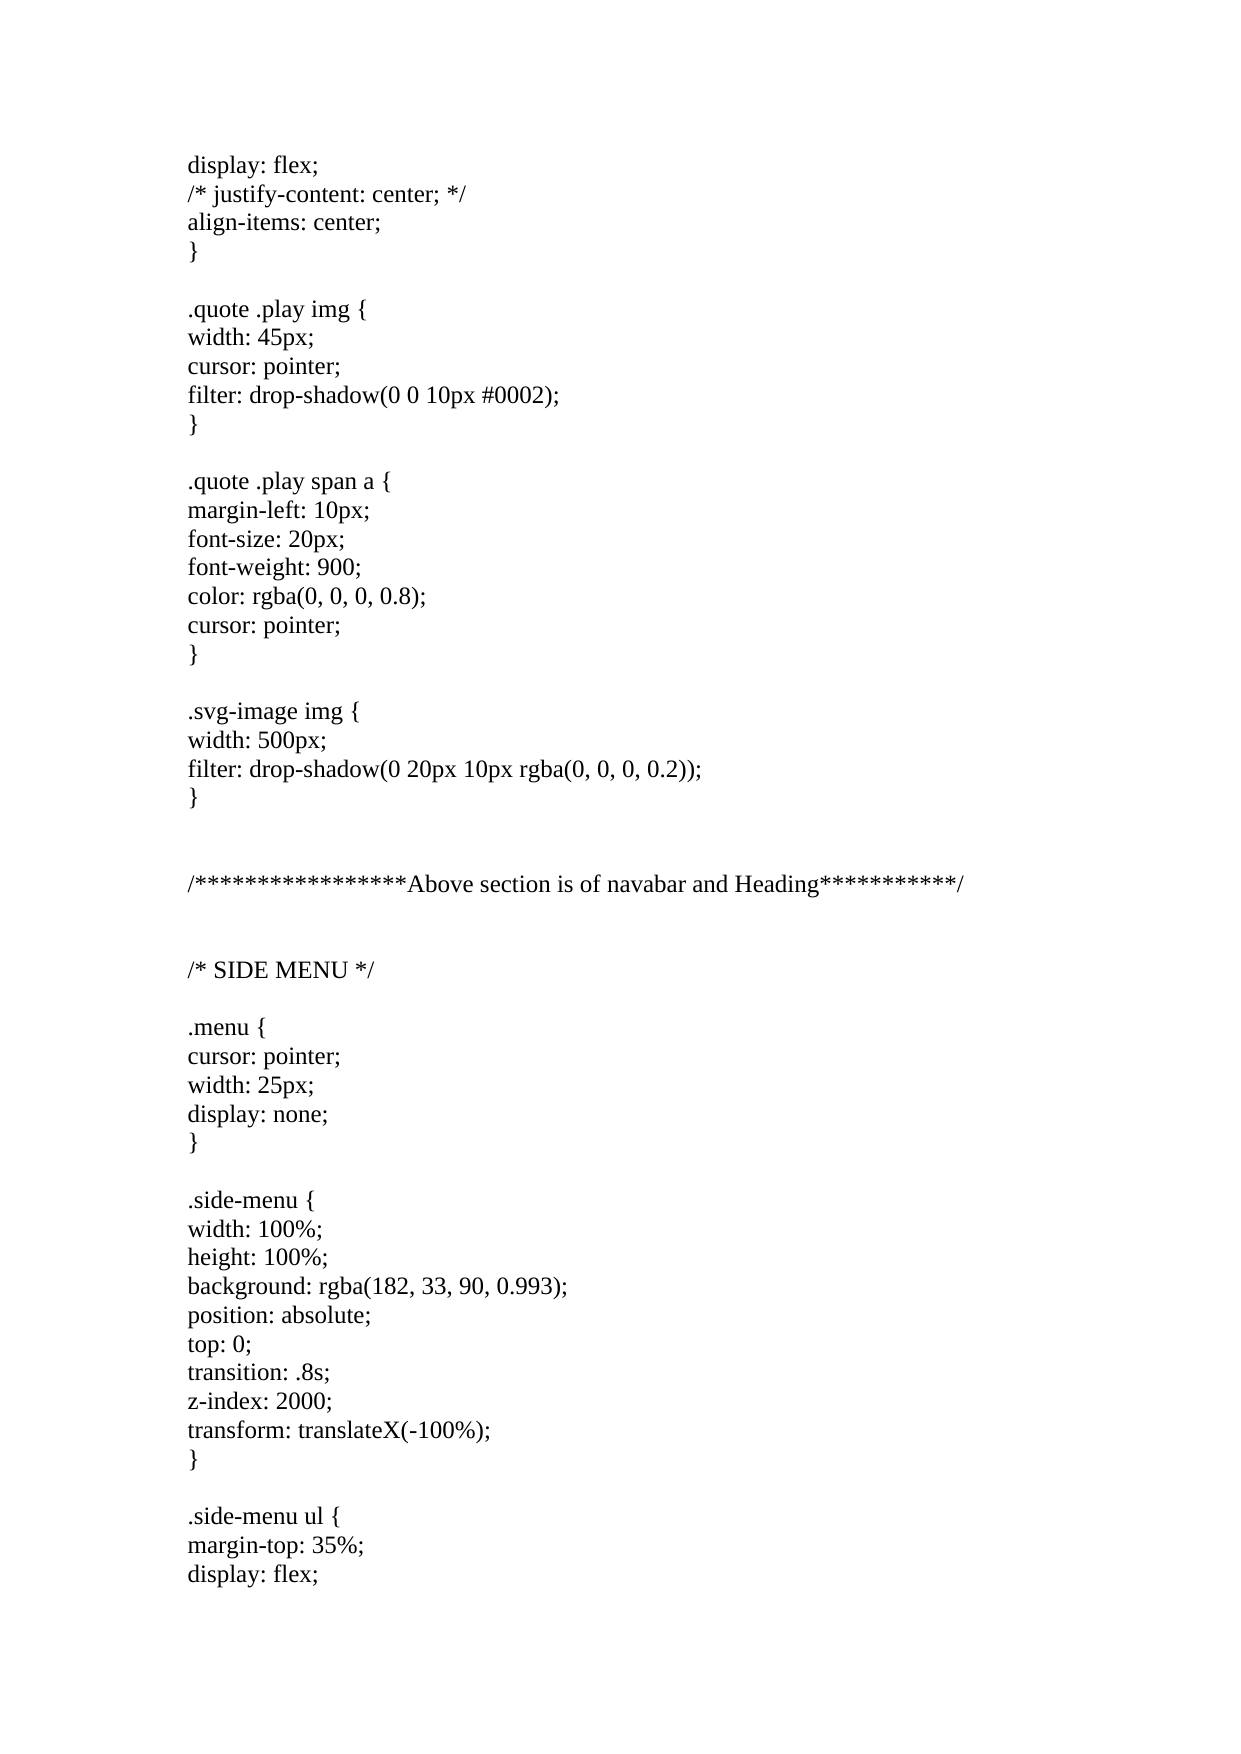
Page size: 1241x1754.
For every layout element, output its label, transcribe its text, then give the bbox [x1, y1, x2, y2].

text transform: translateX(-100%); [187, 1415, 1053, 1444]
text z-index: 2000; [187, 1386, 1053, 1415]
text width: 100%; [187, 1214, 1053, 1242]
text position: absolute; [187, 1300, 1053, 1329]
text /*****************Above section is of navabar and Heading***********/ [187, 869, 1053, 897]
text cursor: pointer; [187, 610, 1053, 639]
text display: flex; [187, 1559, 1053, 1587]
text cursor: pointer; [187, 351, 1053, 380]
text } [187, 236, 1053, 265]
text .svg-image img { [187, 696, 1053, 725]
text margin-top: 35%; [187, 1530, 1053, 1559]
text filter: drop-shadow(0 20px 10px rgba(0, 0, 0, 0.2)); [187, 754, 1053, 782]
text align-items: center; [187, 207, 1053, 236]
text display: none; [187, 1099, 1053, 1127]
text .side-menu ul { [187, 1501, 1053, 1530]
text transition: .8s; [187, 1357, 1053, 1386]
text width: 500px; [187, 725, 1053, 754]
text color: rgba(0, 0, 0, 0.8); [187, 581, 1053, 610]
text background: rgba(182, 33, 90, 0.993); [187, 1271, 1053, 1300]
text } [187, 639, 1053, 667]
text /* SIDE MENU */ [187, 955, 1053, 984]
text } [187, 1127, 1053, 1156]
text /* justify-content: center; */ [187, 179, 1053, 207]
text .quote .play img { [187, 294, 1053, 322]
text .side-menu { [187, 1185, 1053, 1214]
text } [187, 782, 1053, 811]
text height: 100%; [187, 1242, 1053, 1271]
text font-weight: 900; [187, 552, 1053, 581]
text font-size: 20px; [187, 524, 1053, 552]
text width: 25px; [187, 1070, 1053, 1099]
text .quote .play span a { [187, 466, 1053, 495]
text } [187, 409, 1053, 437]
text display: flex; [187, 150, 1053, 179]
text filter: drop-shadow(0 0 10px #0002); [187, 380, 1053, 409]
text top: 0; [187, 1329, 1053, 1357]
text width: 45px; [187, 322, 1053, 351]
text .menu { [187, 1012, 1053, 1041]
text } [187, 1444, 1053, 1472]
text cursor: pointer; [187, 1041, 1053, 1070]
text margin-left: 10px; [187, 495, 1053, 524]
